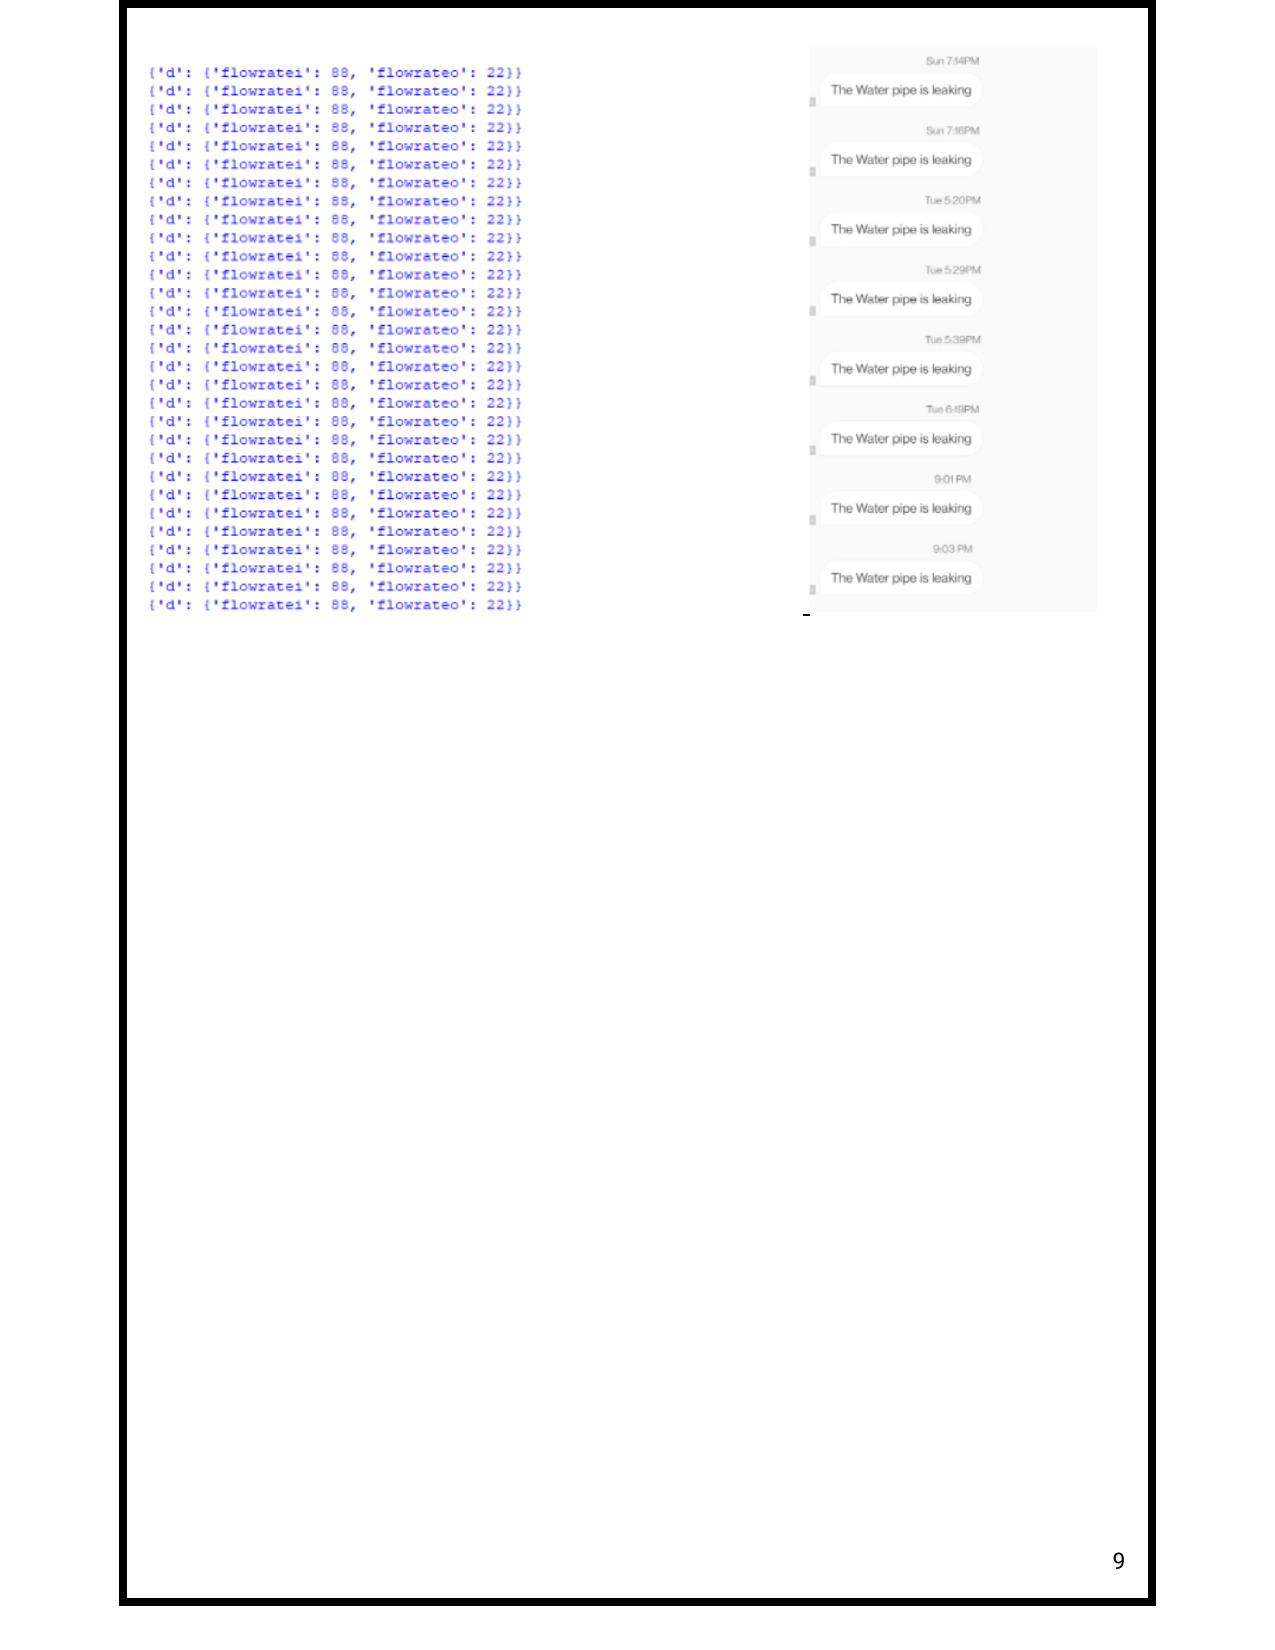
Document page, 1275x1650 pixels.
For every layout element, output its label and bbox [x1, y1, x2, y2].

picture [809, 45, 1097, 612]
picture [150, 59, 579, 612]
